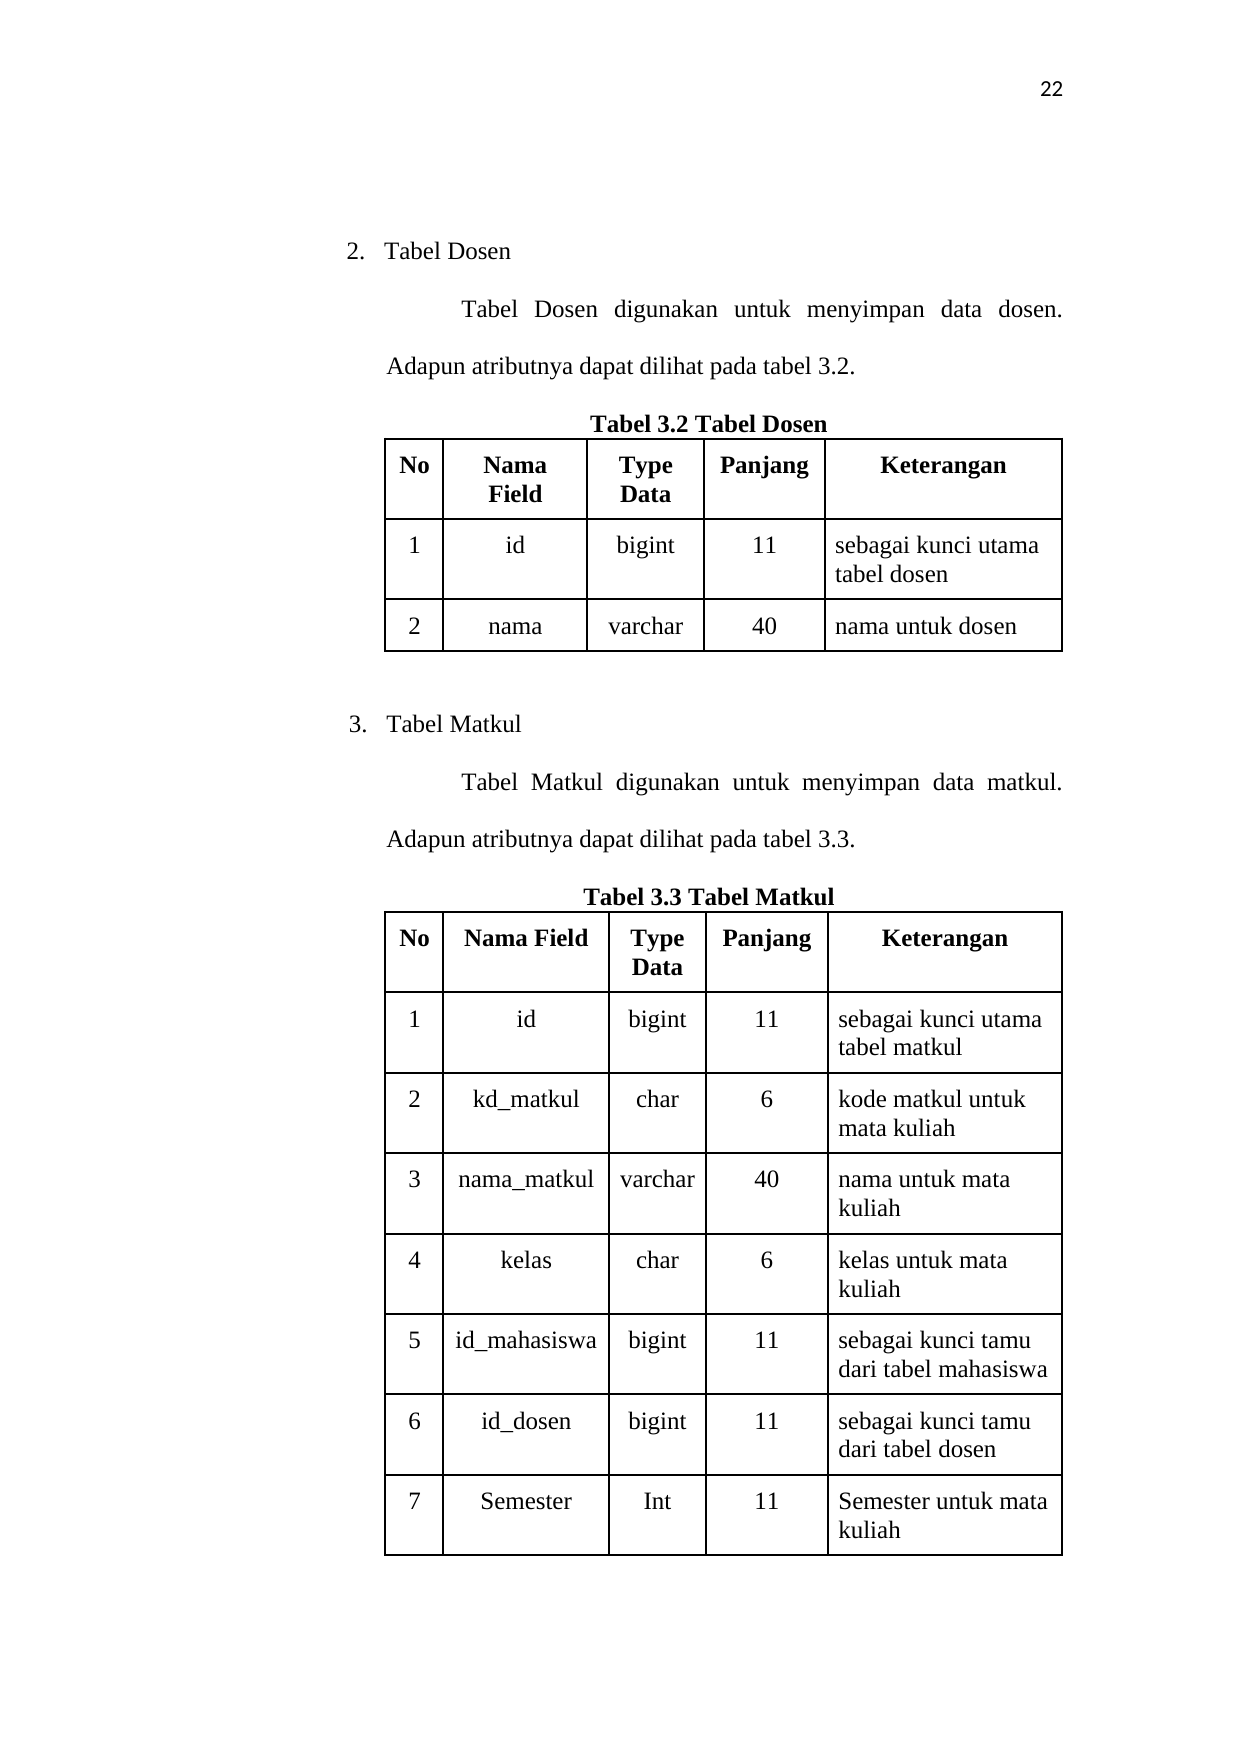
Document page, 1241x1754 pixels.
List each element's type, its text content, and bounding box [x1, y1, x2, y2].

table_cell 11 [707, 1395, 827, 1474]
table_cell nama untuk mata kuliah [829, 1154, 1061, 1232]
table_cell 4 [386, 1235, 442, 1313]
table_cell id_dosen [444, 1395, 608, 1474]
table_cell id_mahasiswa [444, 1315, 608, 1393]
table_cell bigint [588, 520, 703, 598]
table_cell varchar [610, 1154, 705, 1232]
list Tabel Matkul [349, 709, 1063, 738]
table_cell kelas [444, 1235, 608, 1313]
table_header Nama Field [444, 440, 586, 518]
table_header Panjang [705, 440, 824, 518]
table_header Type Data [610, 913, 705, 991]
table_cell 40 [707, 1154, 827, 1232]
table_cell bigint [610, 1395, 705, 1474]
table_header Nama Field [444, 913, 608, 991]
table_cell 11 [707, 1315, 827, 1393]
table_cell Semester [444, 1476, 608, 1554]
text Tabel Dosen digunakan untuk menyimpan data dosen. Adapun atributnya dapat dilihat pada tabel 3.2. [386, 294, 1063, 380]
table_cell Int [610, 1476, 705, 1554]
table_cell char [610, 1074, 705, 1152]
table_cell nama [444, 600, 586, 650]
table_cell 5 [386, 1315, 442, 1393]
table_cell 2 [386, 1074, 442, 1152]
table_cell 11 [707, 1476, 827, 1554]
table_cell varchar [588, 600, 703, 650]
table_cell kode matkul untuk mata kuliah [829, 1074, 1061, 1152]
table_header Keterangan [829, 913, 1061, 991]
text Tabel 3.2 Tabel Dosen [354, 409, 1063, 437]
table_cell 1 [386, 993, 442, 1072]
table_header Keterangan [826, 440, 1061, 518]
table_cell bigint [610, 1315, 705, 1393]
table_cell nama_matkul [444, 1154, 608, 1232]
table_cell 11 [705, 520, 824, 598]
table_cell 6 [707, 1235, 827, 1313]
table_cell sebagai kunci tamu dari tabel dosen [829, 1395, 1061, 1474]
table_cell sebagai kunci tamu dari tabel mahasiswa [829, 1315, 1061, 1393]
table_cell 2 [386, 600, 442, 650]
table_cell kd_matkul [444, 1074, 608, 1152]
table_cell bigint [610, 993, 705, 1072]
table_cell sebagai kunci utama tabel matkul [829, 993, 1061, 1072]
table_cell 3 [386, 1154, 442, 1232]
table_cell sebagai kunci utama tabel dosen [826, 520, 1061, 598]
table_cell id [444, 520, 586, 598]
table_cell id [444, 993, 608, 1072]
table_cell 1 [386, 520, 442, 598]
table_cell 7 [386, 1476, 442, 1554]
table_header No [386, 913, 442, 991]
table_cell 40 [705, 600, 824, 650]
text Tabel Matkul digunakan untuk menyimpan data matkul. Adapun atributnya dapat dilihat pada tabel 3.3. [386, 767, 1063, 853]
table_header Type Data [588, 440, 703, 518]
table_header No [386, 440, 442, 518]
table_cell char [610, 1235, 705, 1313]
table_cell 6 [707, 1074, 827, 1152]
table_cell nama untuk dosen [826, 600, 1061, 650]
table_cell 11 [707, 993, 827, 1072]
table_cell kelas untuk mata kuliah [829, 1235, 1061, 1313]
table_cell Semester untuk mata kuliah [829, 1476, 1061, 1554]
list Tabel Dosen [346, 236, 1063, 265]
table_cell 6 [386, 1395, 442, 1474]
table_header Panjang [707, 913, 827, 991]
text Tabel 3.3 Tabel Matkul [354, 882, 1063, 911]
